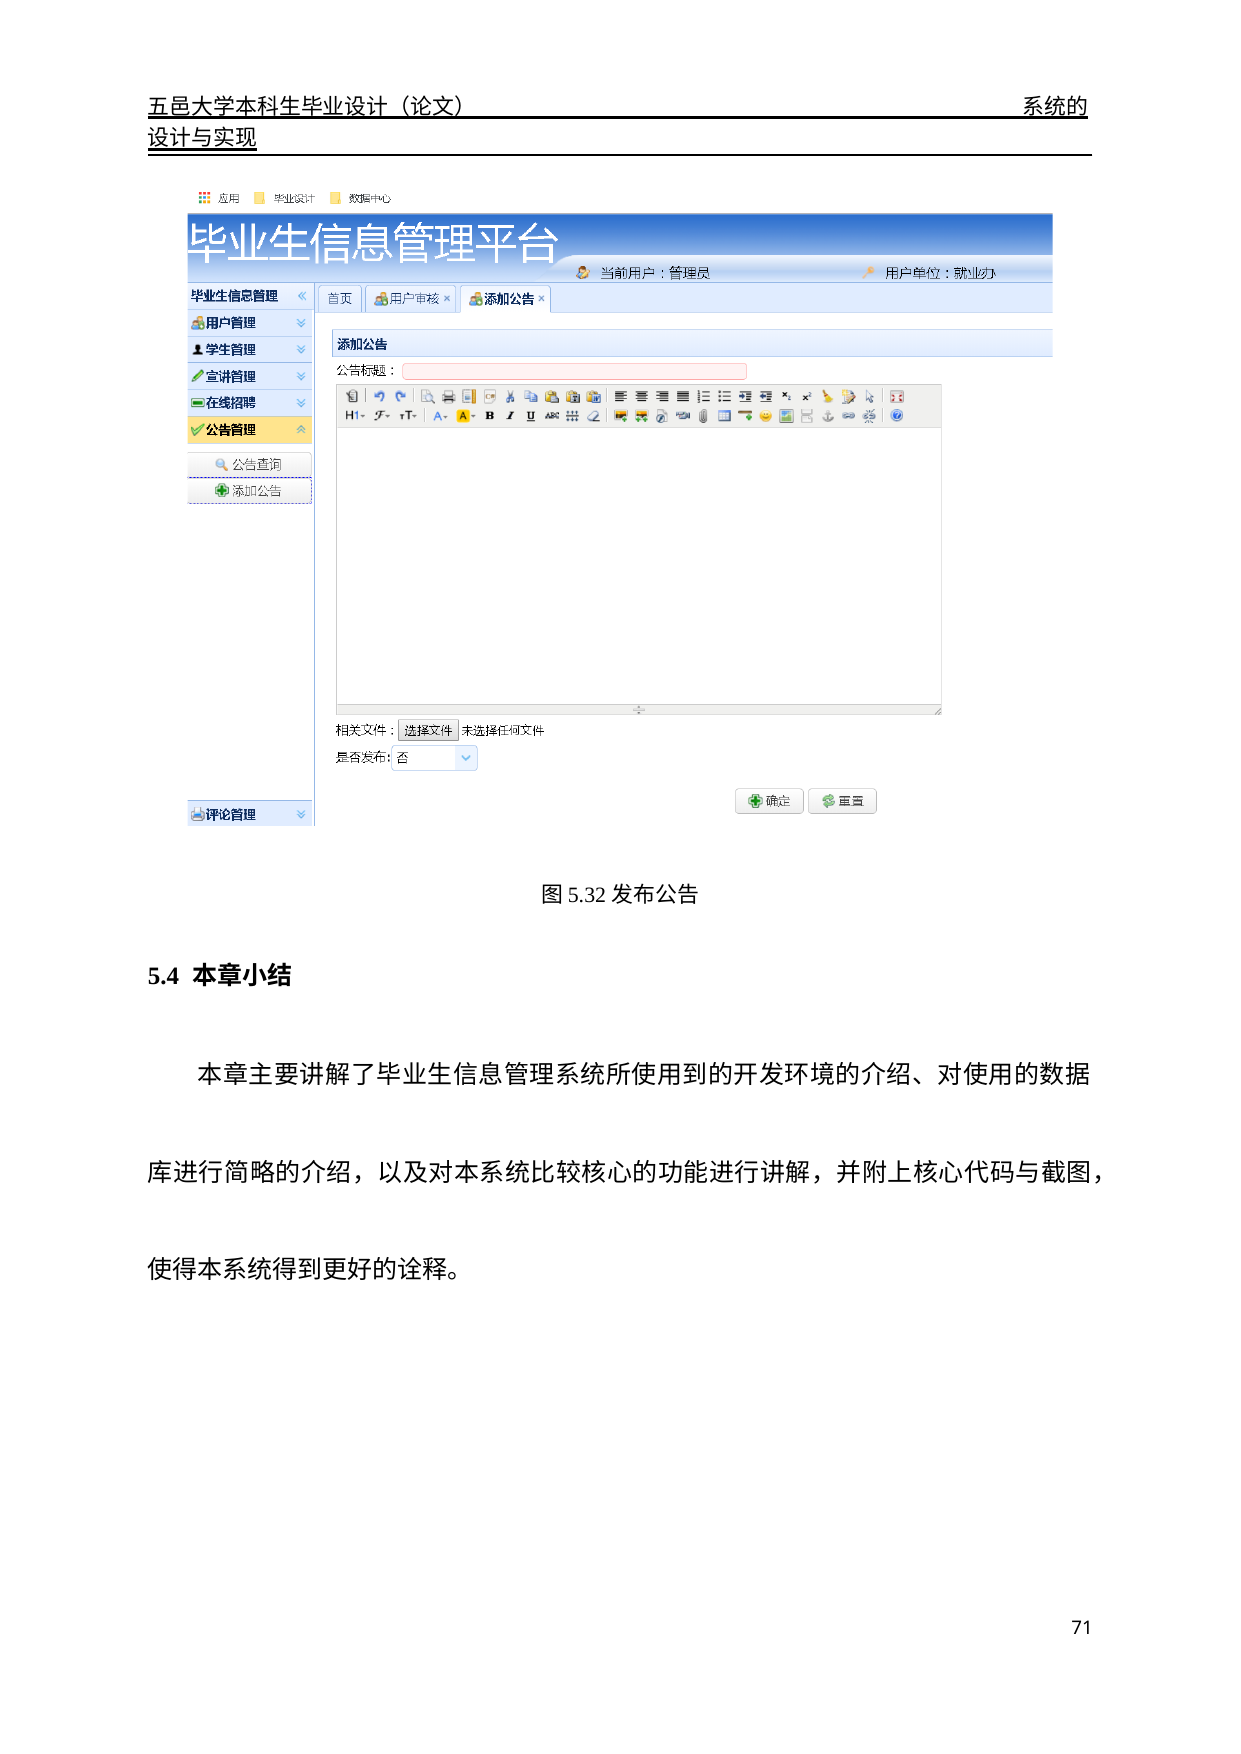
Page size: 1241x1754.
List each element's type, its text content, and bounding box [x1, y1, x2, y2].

list 本章小结 [148, 941, 1092, 1006]
picture [187, 192, 1053, 826]
text 本章主要讲解了毕业生信息管理系统所使用到的开发环境的介绍、对使用的数据库进行简略的介绍，以及对本系统比较核心的功能进行讲解，并附上核心代码与截图，使得本系统得到更好的诠释。 [148, 1040, 1092, 1300]
text 图5.32 发布公告 [148, 876, 1092, 909]
